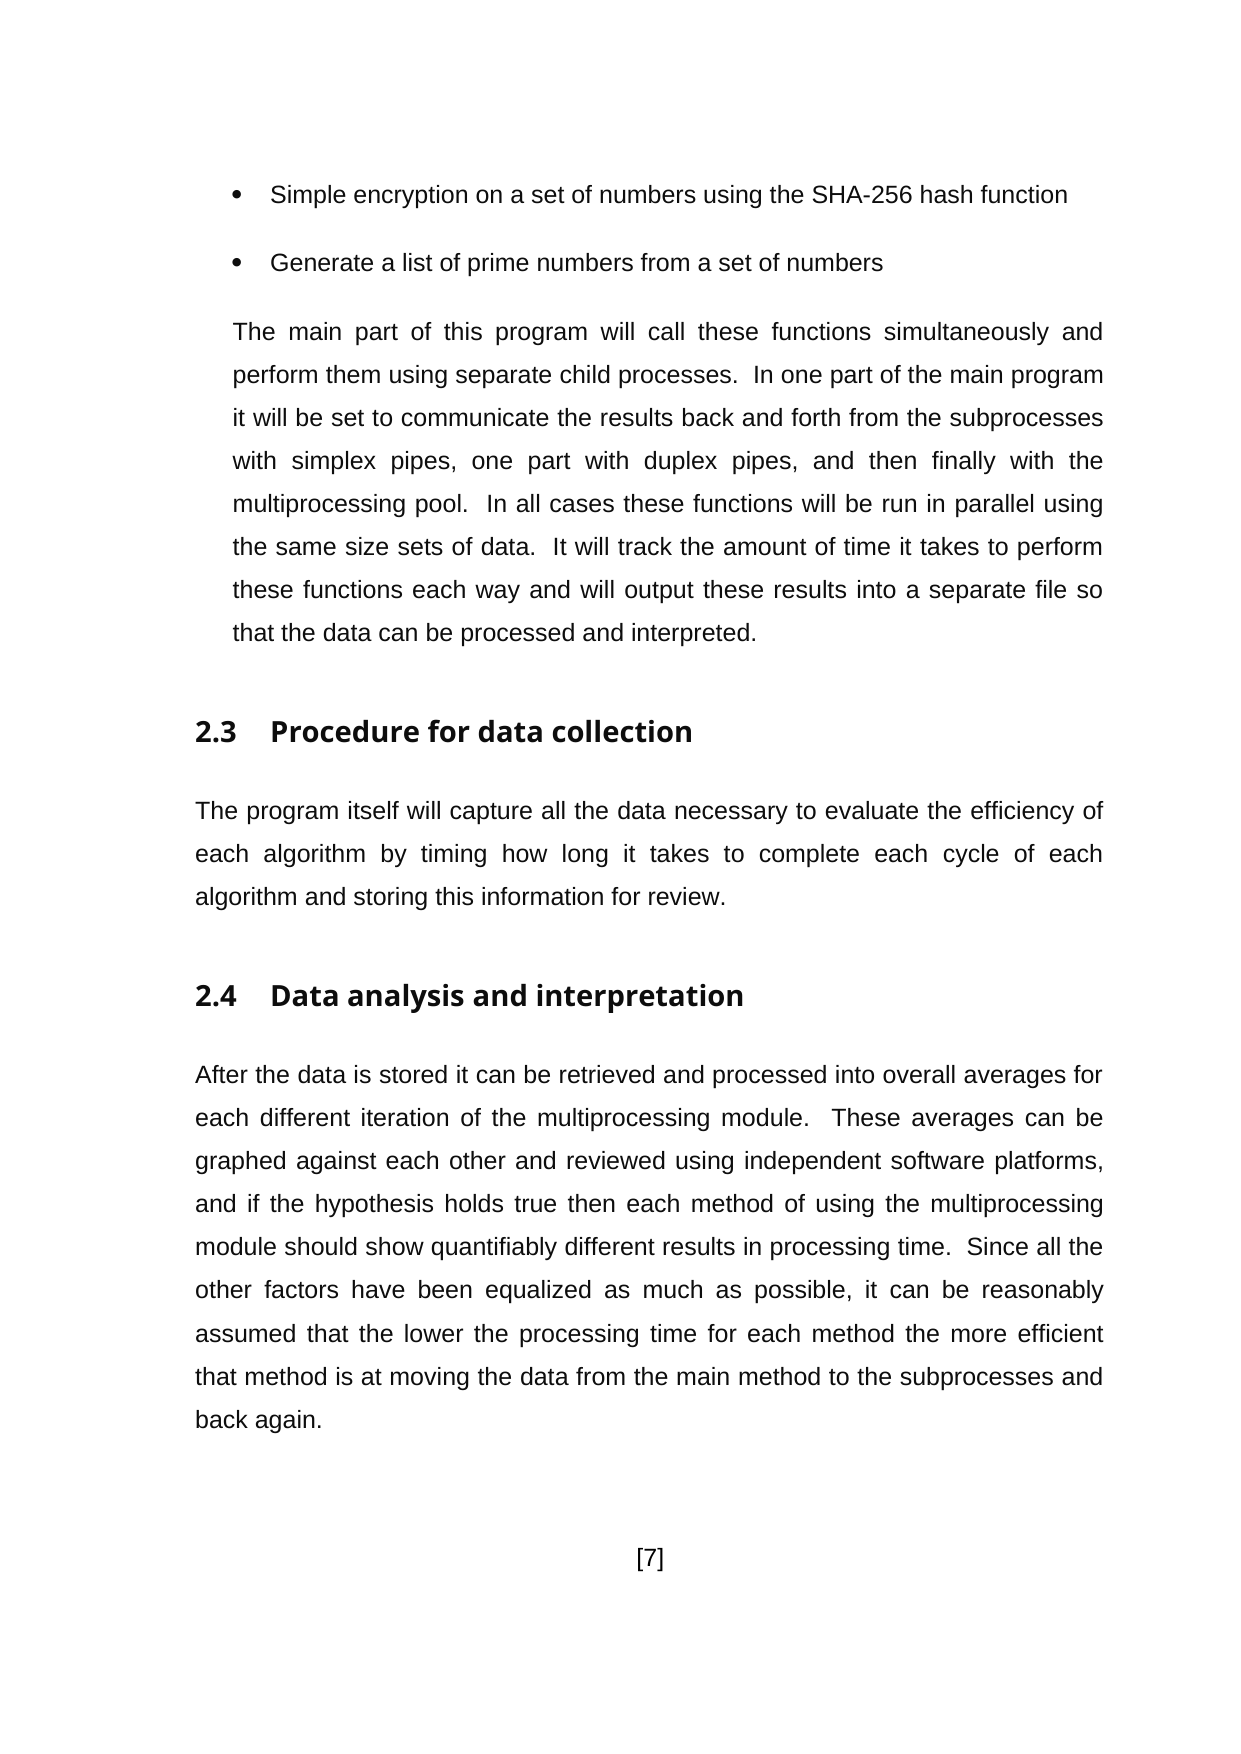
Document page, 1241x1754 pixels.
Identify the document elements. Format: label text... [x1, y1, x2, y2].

text The main part of this program will call these functions simultaneously and perform them using separate child processes. In one part of the main program it will be set to communicate the results back and forth from the subprocesses with simplex pipes, one part with duplex pipes, and then finally with the multiprocessing pool. In all cases these functions will be run in parallel using the same size sets of data. It will track the amount of time it takes to perform these functions each way and will output these results into a separate file so that the data can be processed and interpreted. [232, 316, 1105, 647]
subtitle Procedure for data collection [195, 711, 1105, 751]
list Generate a list of prime numbers from a set of numbers [232, 248, 1105, 277]
list Simple encryption on a set of numbers using the SHA-256 hash function [232, 180, 1105, 209]
text After the data is stored it can be retrieved and processed into overall averages for each different iteration of the multiprocessing module. These averages can be graphed against each other and reviewed using independent software platforms, and if the hypothesis holds true then each method of using the multiprocessing module should show quantifiably different results in processing time. Since all the other factors have been equalized as much as possible, it can be reasonably assumed that the lower the processing time for each method the more efficient that method is at moving the data from the main method to the subprocesses and back again. [195, 1060, 1105, 1433]
subtitle Data analysis and interpretation [195, 975, 1105, 1015]
text The program itself will capture all the data necessary to evaluate the efficiency of each algorithm by timing how long it takes to complete each cycle of each algorithm and storing this information for review. [195, 796, 1105, 911]
